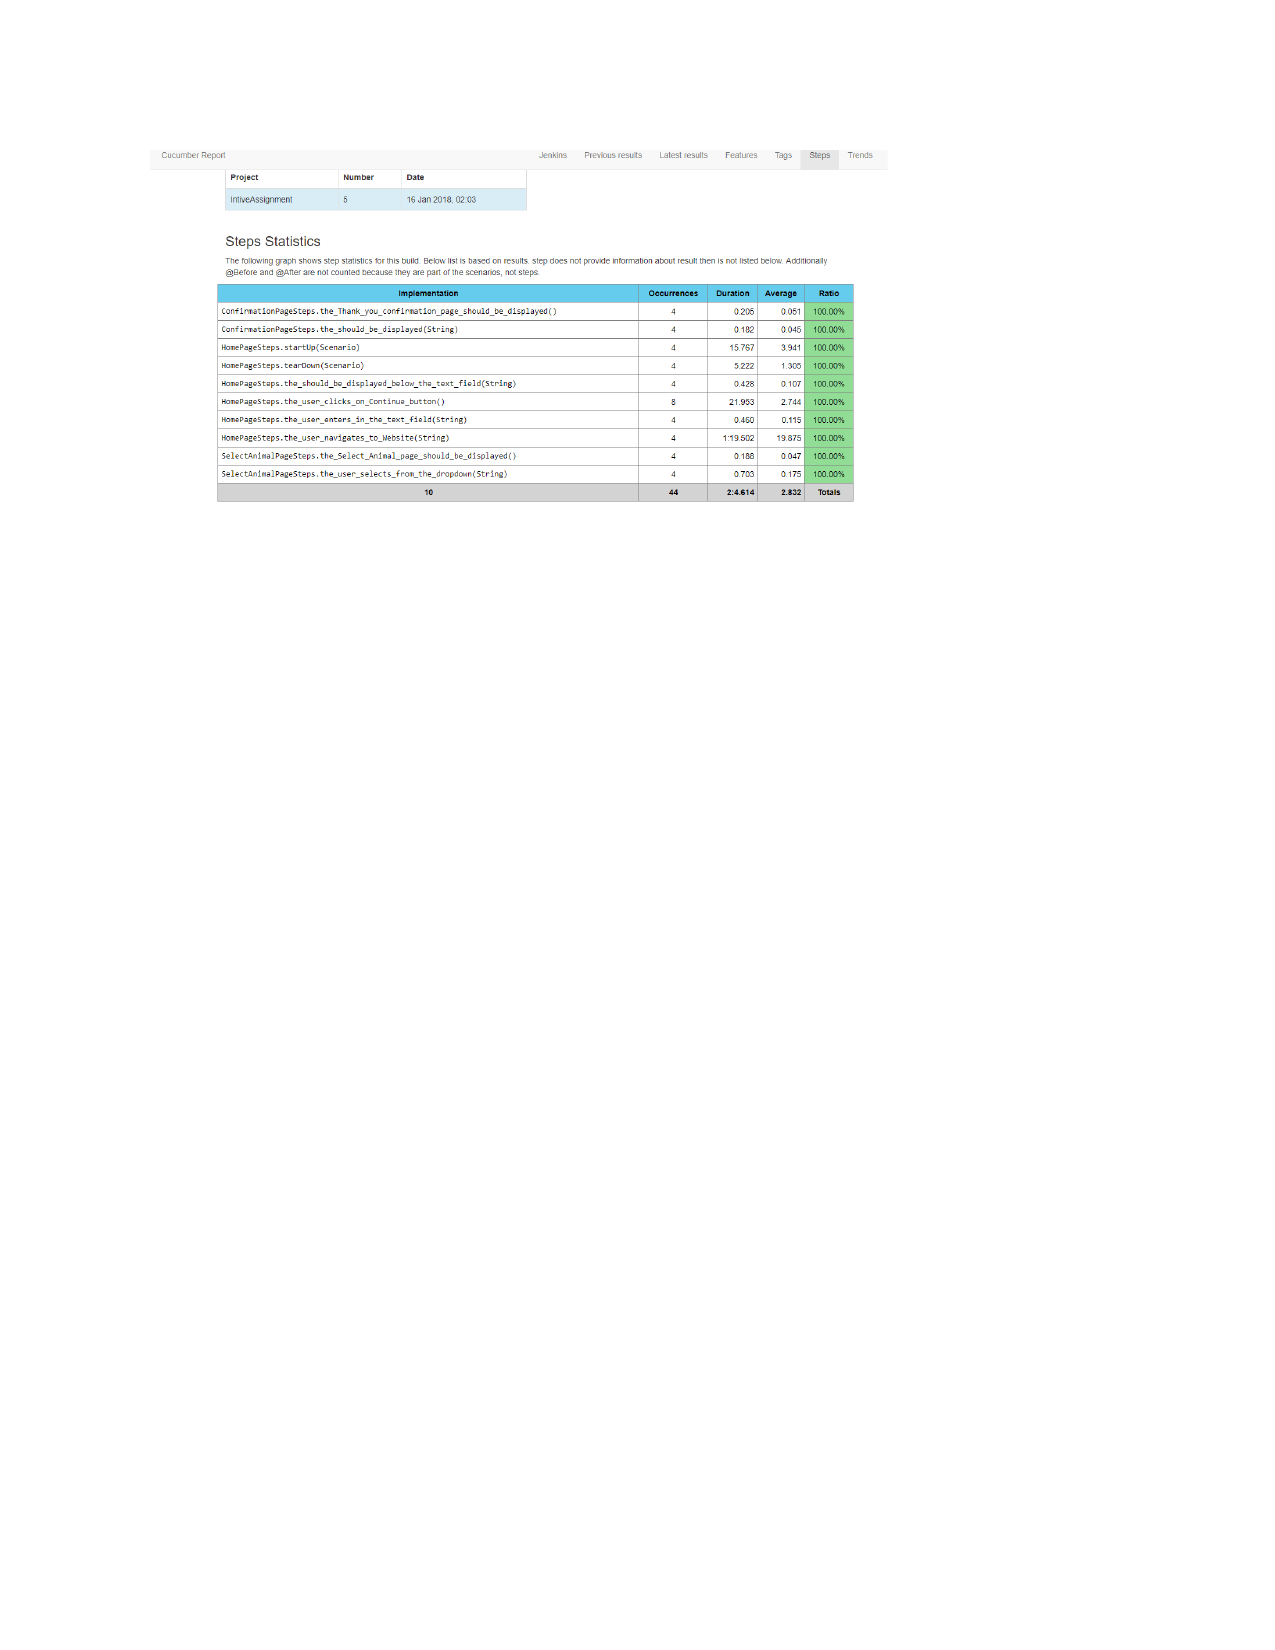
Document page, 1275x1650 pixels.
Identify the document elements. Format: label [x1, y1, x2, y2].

picture [150, 150, 888, 510]
